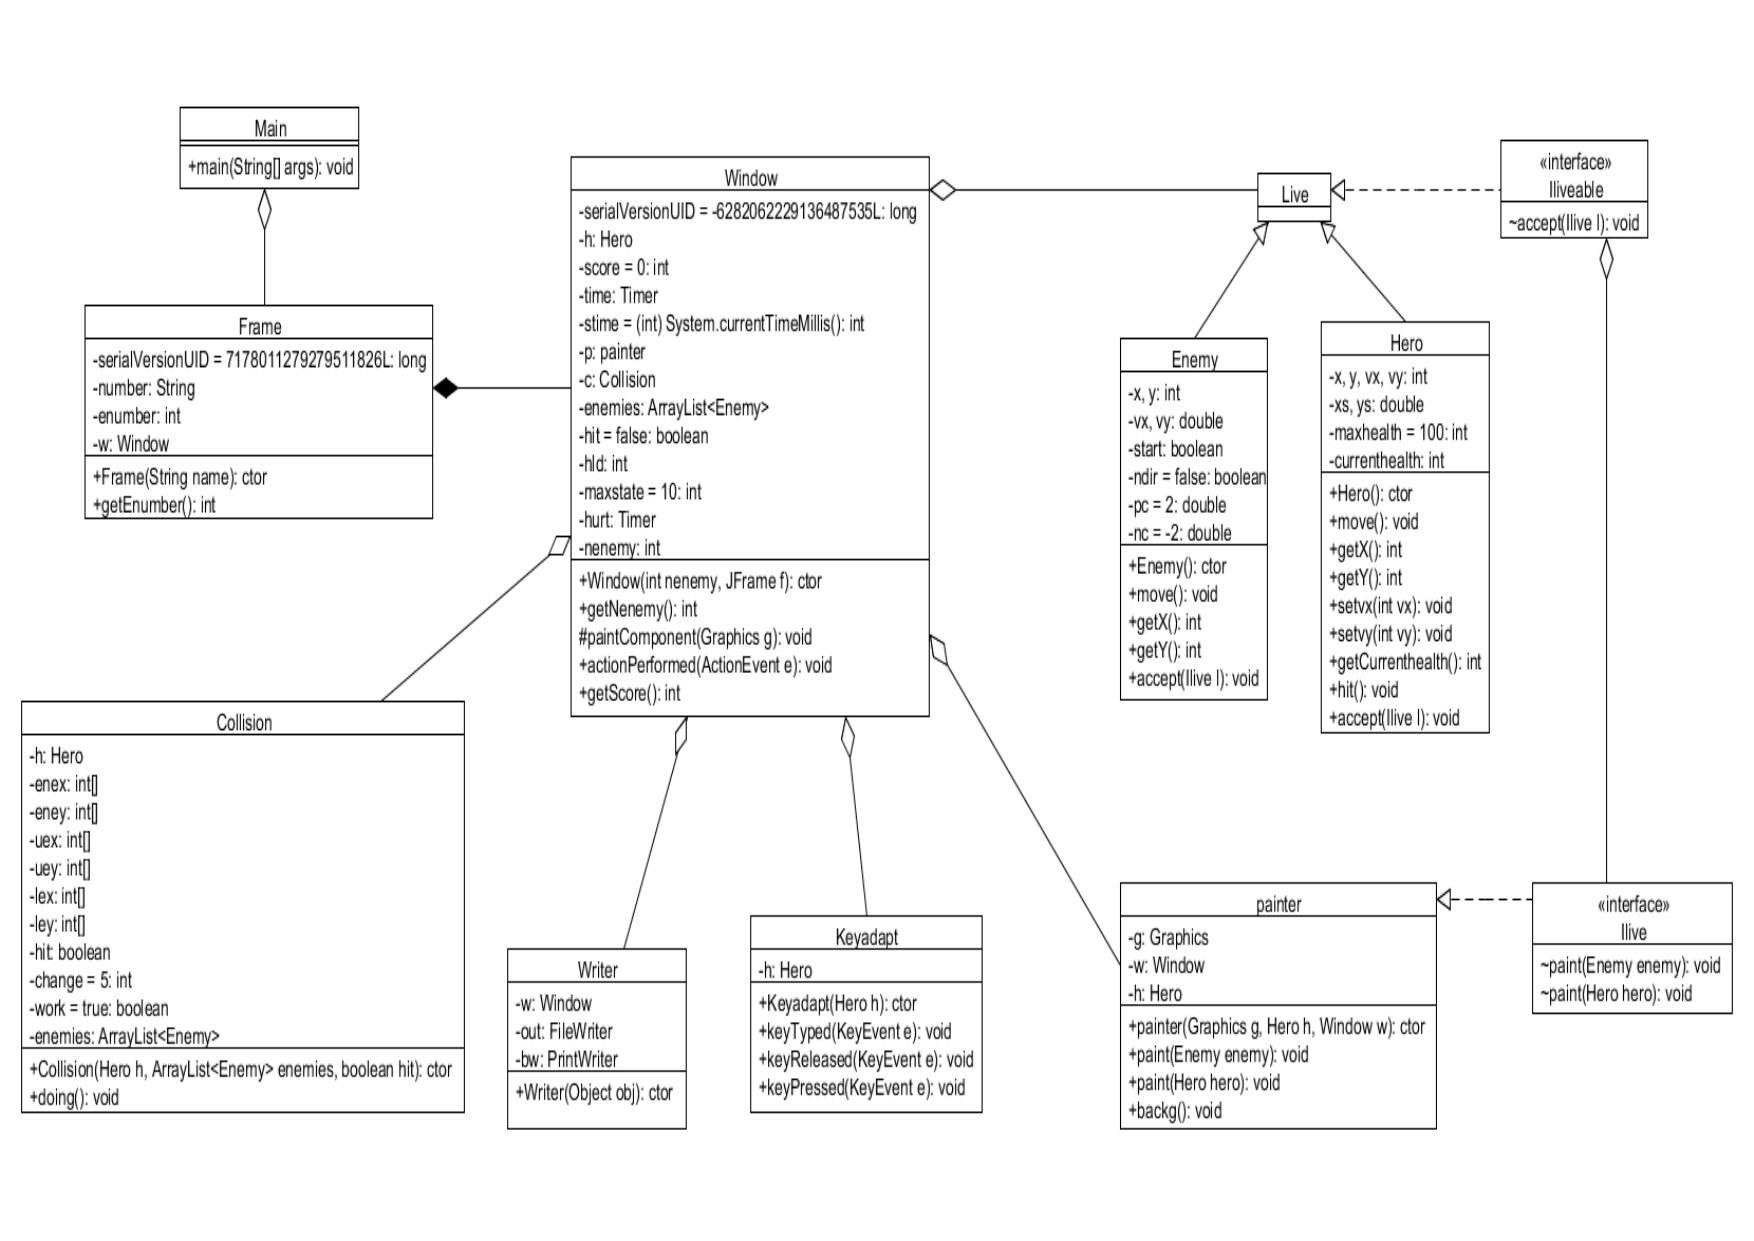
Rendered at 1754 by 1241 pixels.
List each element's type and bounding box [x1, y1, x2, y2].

picture [0, 75, 1750, 1159]
